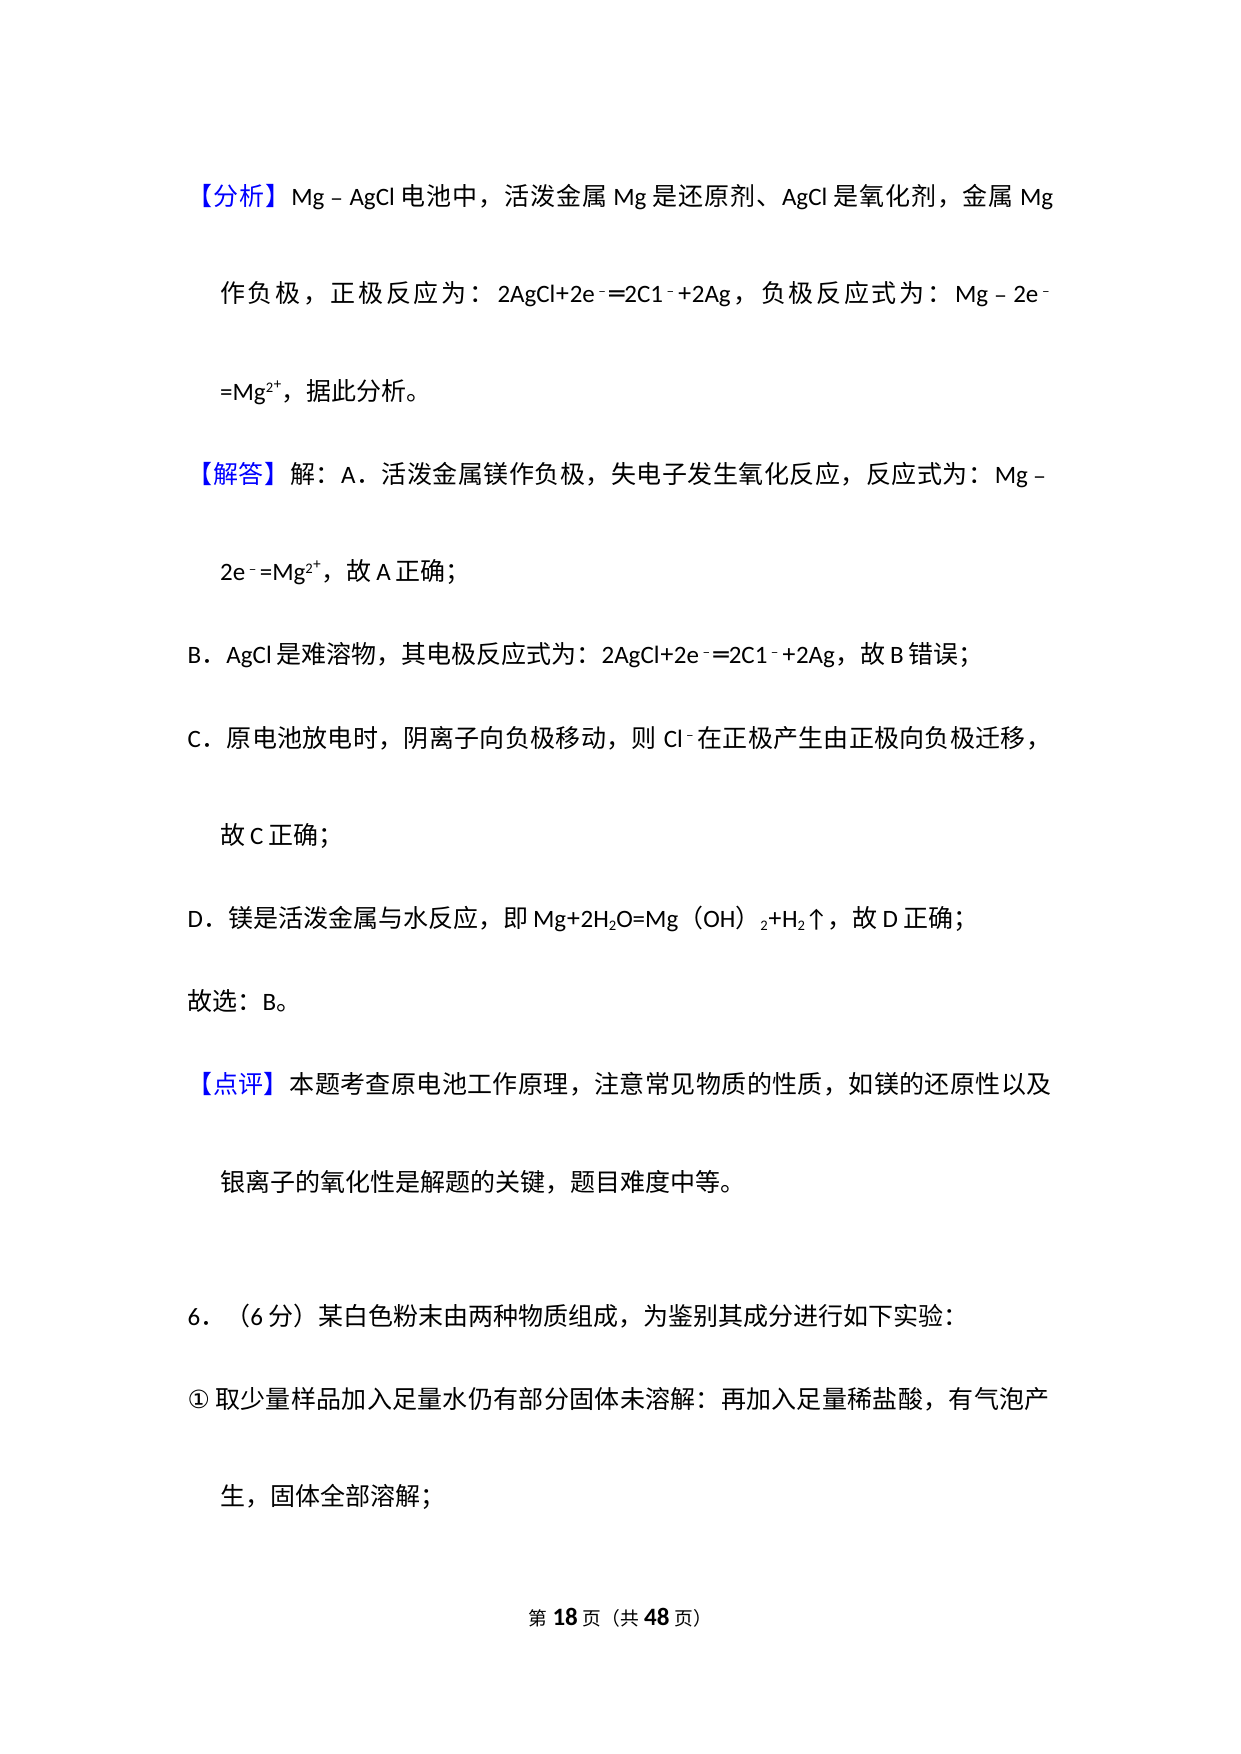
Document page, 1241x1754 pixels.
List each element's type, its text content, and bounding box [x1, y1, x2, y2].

text 6．（6分）某白色粉末由两种物质组成，为鉴别其成分进行如下实验： [187, 1282, 1053, 1347]
text 【点评】本题考查原电池工作原理，注意常见物质的性质，如镁的还原性以及银离子的氧化性是解题的关键，题目难度中等。 [187, 1051, 1053, 1213]
text 【分析】Mg﹣AgCl电池中，活泼金属Mg是还原剂、AgCl是氧化剂，金属Mg作负极，正极反应为：2AgCl+2e﹣═2C1﹣+2Ag，负极反应式为：Mg﹣2e﹣=Mg2+，据此分析。 [187, 162, 1053, 422]
text C．原电池放电时，阴离子向负极移动，则Cl﹣在正极产生由正极向负极迁移，故C正确； [187, 704, 1053, 866]
text B．AgCl是难溶物，其电极反应式为：2AgCl+2e﹣═2C1﹣+2Ag，故B错误； [187, 621, 1053, 686]
text 【解答】解：A．活泼金属镁作负极，失电子发生氧化反应，反应式为：Mg﹣2e﹣=Mg2+，故A正确； [187, 440, 1053, 602]
text D．镁是活泼金属与水反应，即Mg+2H2O=Mg（OH）2+H2↑，故D正确； [187, 884, 1053, 949]
text 故选：B。 [187, 967, 1053, 1032]
text ①取少量样品加入足量水仍有部分固体未溶解：再加入足量稀盐酸，有气泡产生，固体全部溶解； [187, 1365, 1053, 1527]
